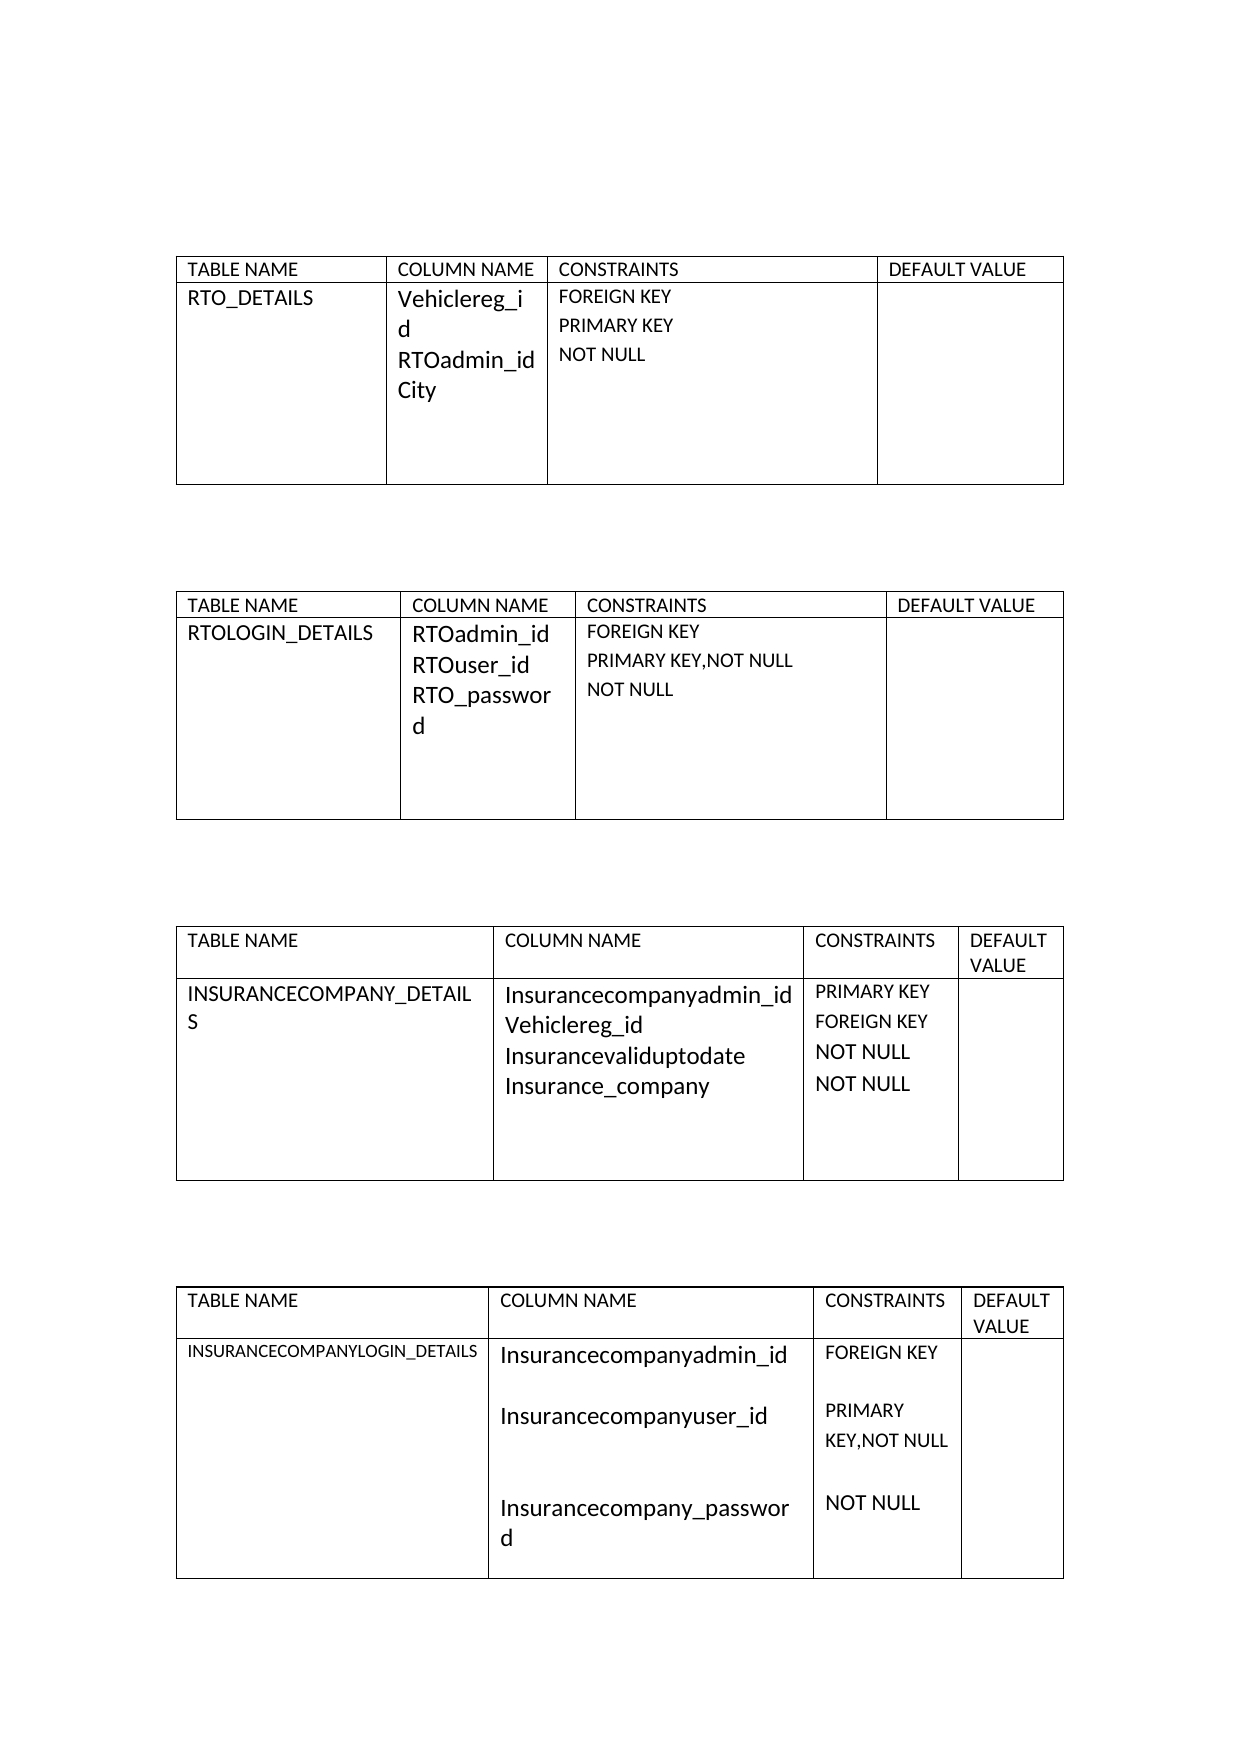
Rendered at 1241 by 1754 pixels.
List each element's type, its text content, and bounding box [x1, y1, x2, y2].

table_cell [878, 283, 1063, 484]
table_cell [959, 979, 1063, 1180]
table_cell [887, 618, 1063, 819]
table_header COLUMN NAME [489, 1288, 813, 1338]
table_cell FOREIGN KEY PRIMARY KEY NOT NULL [548, 283, 877, 484]
table_cell FOREIGN KEY PRIMARY KEY,NOT NULL NOT NULL [576, 618, 886, 819]
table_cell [814, 1339, 961, 1578]
table_cell RTOadmin_id RTOuser_id RTO_password [401, 618, 575, 819]
table_header TABLE NAME [177, 1288, 488, 1338]
table_header TABLE NAME [177, 927, 493, 978]
table_header CONSTRAINTS [548, 257, 877, 282]
table_header TABLE NAME [177, 257, 386, 282]
table_header DEFAULT VALUE [887, 592, 1063, 617]
table_cell INSURANCECOMPANY_DETAILS [177, 979, 493, 1180]
table_header COLUMN NAME [401, 592, 575, 617]
table_header CONSTRAINTS [804, 927, 958, 978]
table_header COLUMN NAME [387, 257, 547, 282]
table_header DEFAULT VALUE [878, 257, 1063, 282]
table_header CONSTRAINTS [814, 1288, 961, 1338]
table_cell RTO_DETAILS [177, 283, 386, 484]
table_header DEFAULT VALUE [959, 927, 1063, 978]
table_cell [962, 1339, 1063, 1578]
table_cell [177, 1339, 488, 1578]
table_cell PRIMARY KEY FOREIGN KEY NOT NULL NOT NULL [804, 979, 958, 1180]
table_header CONSTRAINTS [576, 592, 886, 617]
table_cell RTOLOGIN_DETAILS [177, 618, 400, 819]
table_cell Insurancecompanyadmin_id Vehiclereg_id Insurancevaliduptodate Insurance_company [494, 979, 803, 1180]
table_header COLUMN NAME [494, 927, 803, 978]
table_header DEFAULT VALUE [962, 1288, 1063, 1338]
table_header TABLE NAME [177, 592, 400, 617]
table_cell Vehiclereg_id RTOadmin_id City [387, 283, 547, 484]
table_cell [489, 1339, 813, 1578]
